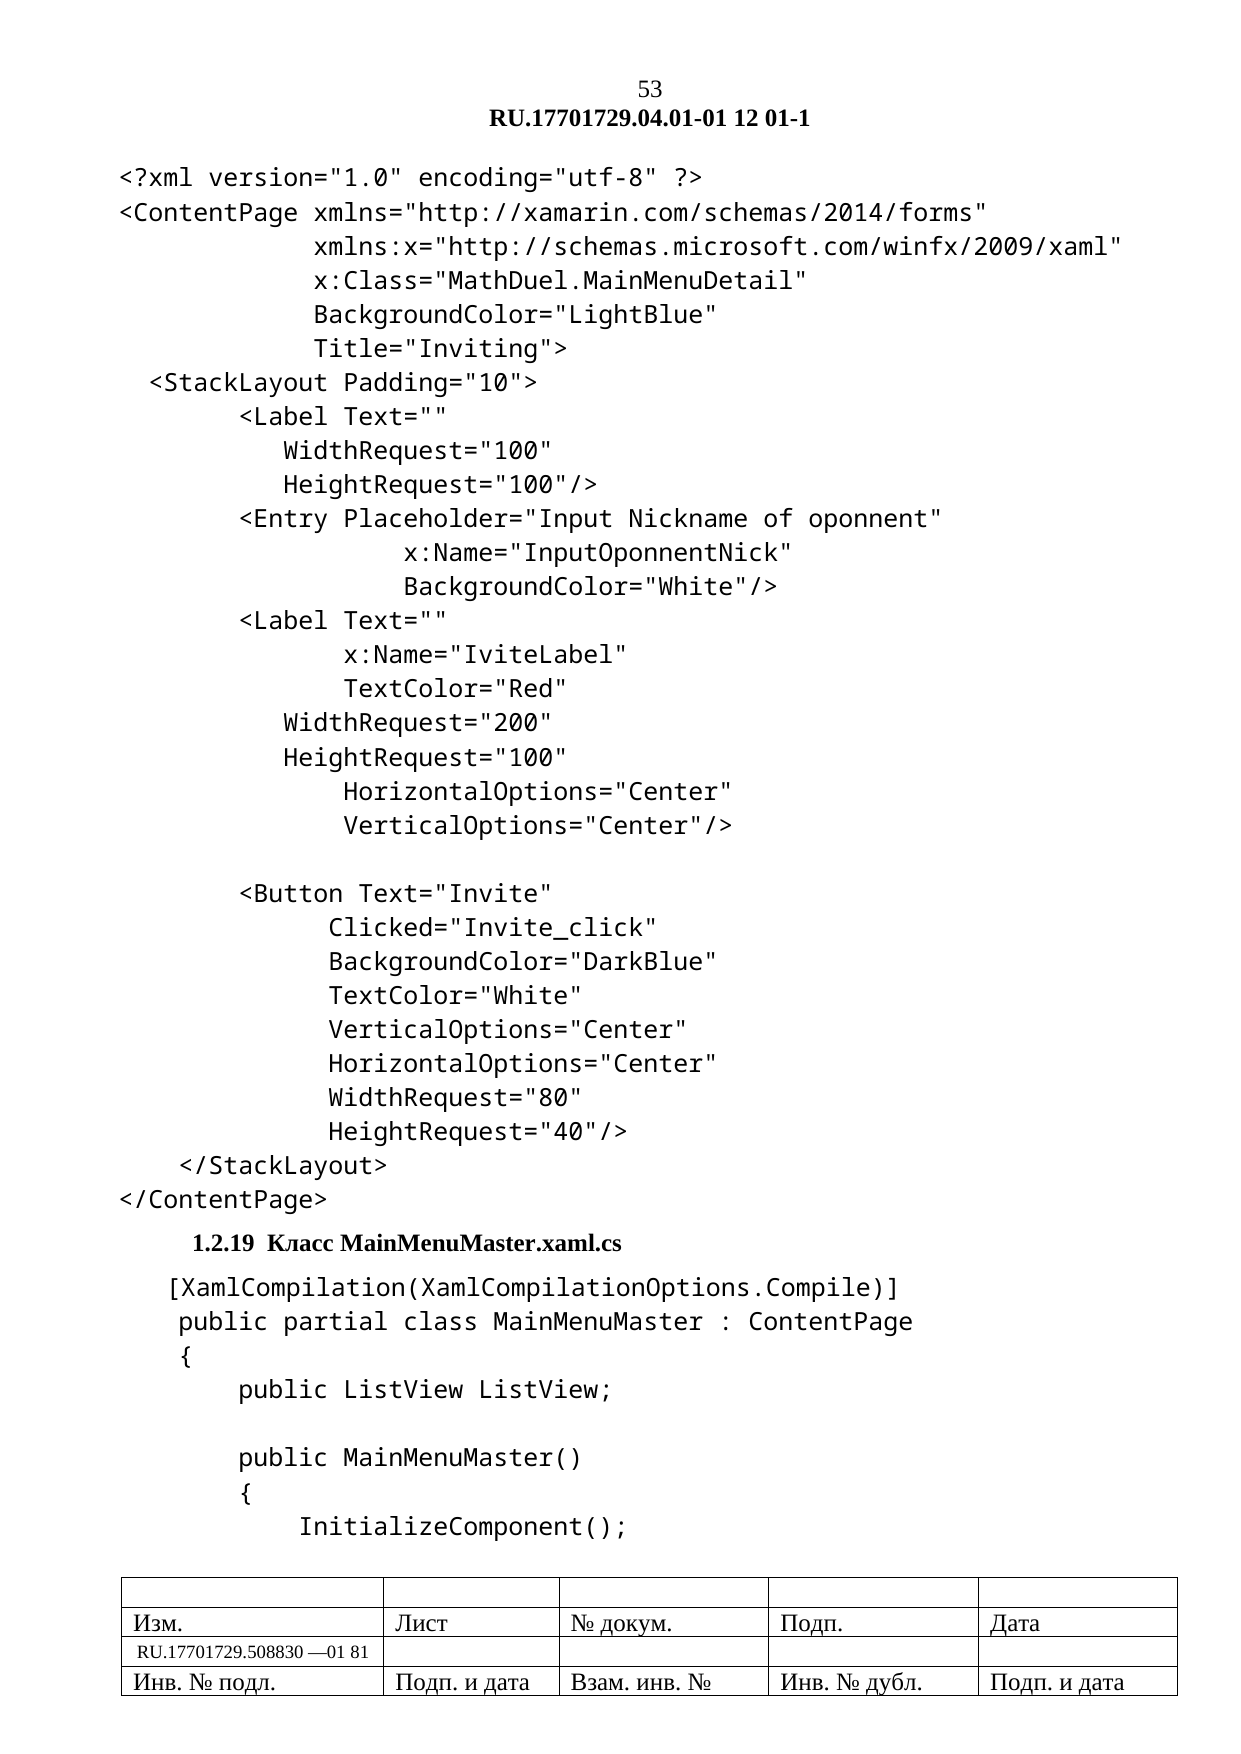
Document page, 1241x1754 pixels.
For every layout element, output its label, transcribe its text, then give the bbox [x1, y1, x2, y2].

text <StackLayout Padding="10"> [118, 364, 1181, 398]
text InitializeComponent(); [118, 1508, 1181, 1542]
text { [118, 1338, 1181, 1372]
text <ContentPage xmlns="http://xamarin.com/schemas/2014/forms" [118, 194, 1181, 228]
text <Label Text="" [118, 603, 1181, 637]
text x:Class="MathDuel.MainMenuDetail" [118, 262, 1181, 296]
text </StackLayout> [118, 1148, 1181, 1182]
text WidthRequest="80" [118, 1080, 1181, 1114]
subtitle Класс MainMenuMaster.xaml.cs [192, 1228, 1181, 1257]
text TextColor="White" [118, 978, 1181, 1012]
text HeightRequest="100"/> [118, 467, 1181, 501]
text BackgroundColor="DarkBlue" [118, 943, 1181, 978]
text Title="Inviting"> [118, 330, 1181, 364]
text x:Name="InputOponnentNick" [118, 535, 1181, 569]
text Clicked="Invite_click" [118, 909, 1181, 943]
text <Button Text="Invite" [118, 875, 1181, 909]
text WidthRequest="100" [118, 433, 1181, 467]
text HorizontalOptions="Center" [118, 1046, 1181, 1080]
text BackgroundColor="White"/> [118, 569, 1181, 603]
text xmlns:x="http://schemas.microsoft.com/winfx/2009/xaml" [118, 228, 1181, 262]
text HorizontalOptions="Center" [118, 773, 1181, 807]
text HeightRequest="100" [118, 739, 1181, 773]
text <?xml version="1.0" encoding="utf-8" ?> [118, 160, 1181, 194]
text </ContentPage> [118, 1182, 1181, 1216]
text VerticalOptions="Center"/> [118, 807, 1181, 841]
text public ListView ListView; [118, 1372, 1181, 1406]
text BackgroundColor="LightBlue" [118, 296, 1181, 330]
text HeightRequest="40"/> [118, 1114, 1181, 1148]
text { [118, 1474, 1181, 1508]
text WidthRequest="200" [118, 705, 1181, 739]
text public MainMenuMaster() [118, 1440, 1181, 1474]
text <Entry Placeholder="Input Nickname of oponnent" [118, 501, 1181, 535]
text public partial class MainMenuMaster : ContentPage [118, 1304, 1181, 1338]
text VerticalOptions="Center" [118, 1012, 1181, 1046]
text x:Name="IviteLabel" [118, 637, 1181, 671]
text [XamlCompilation(XamlCompilationOptions.Compile)] [118, 1270, 1181, 1304]
text TextColor="Red" [118, 671, 1181, 705]
text <Label Text="" [118, 398, 1181, 433]
